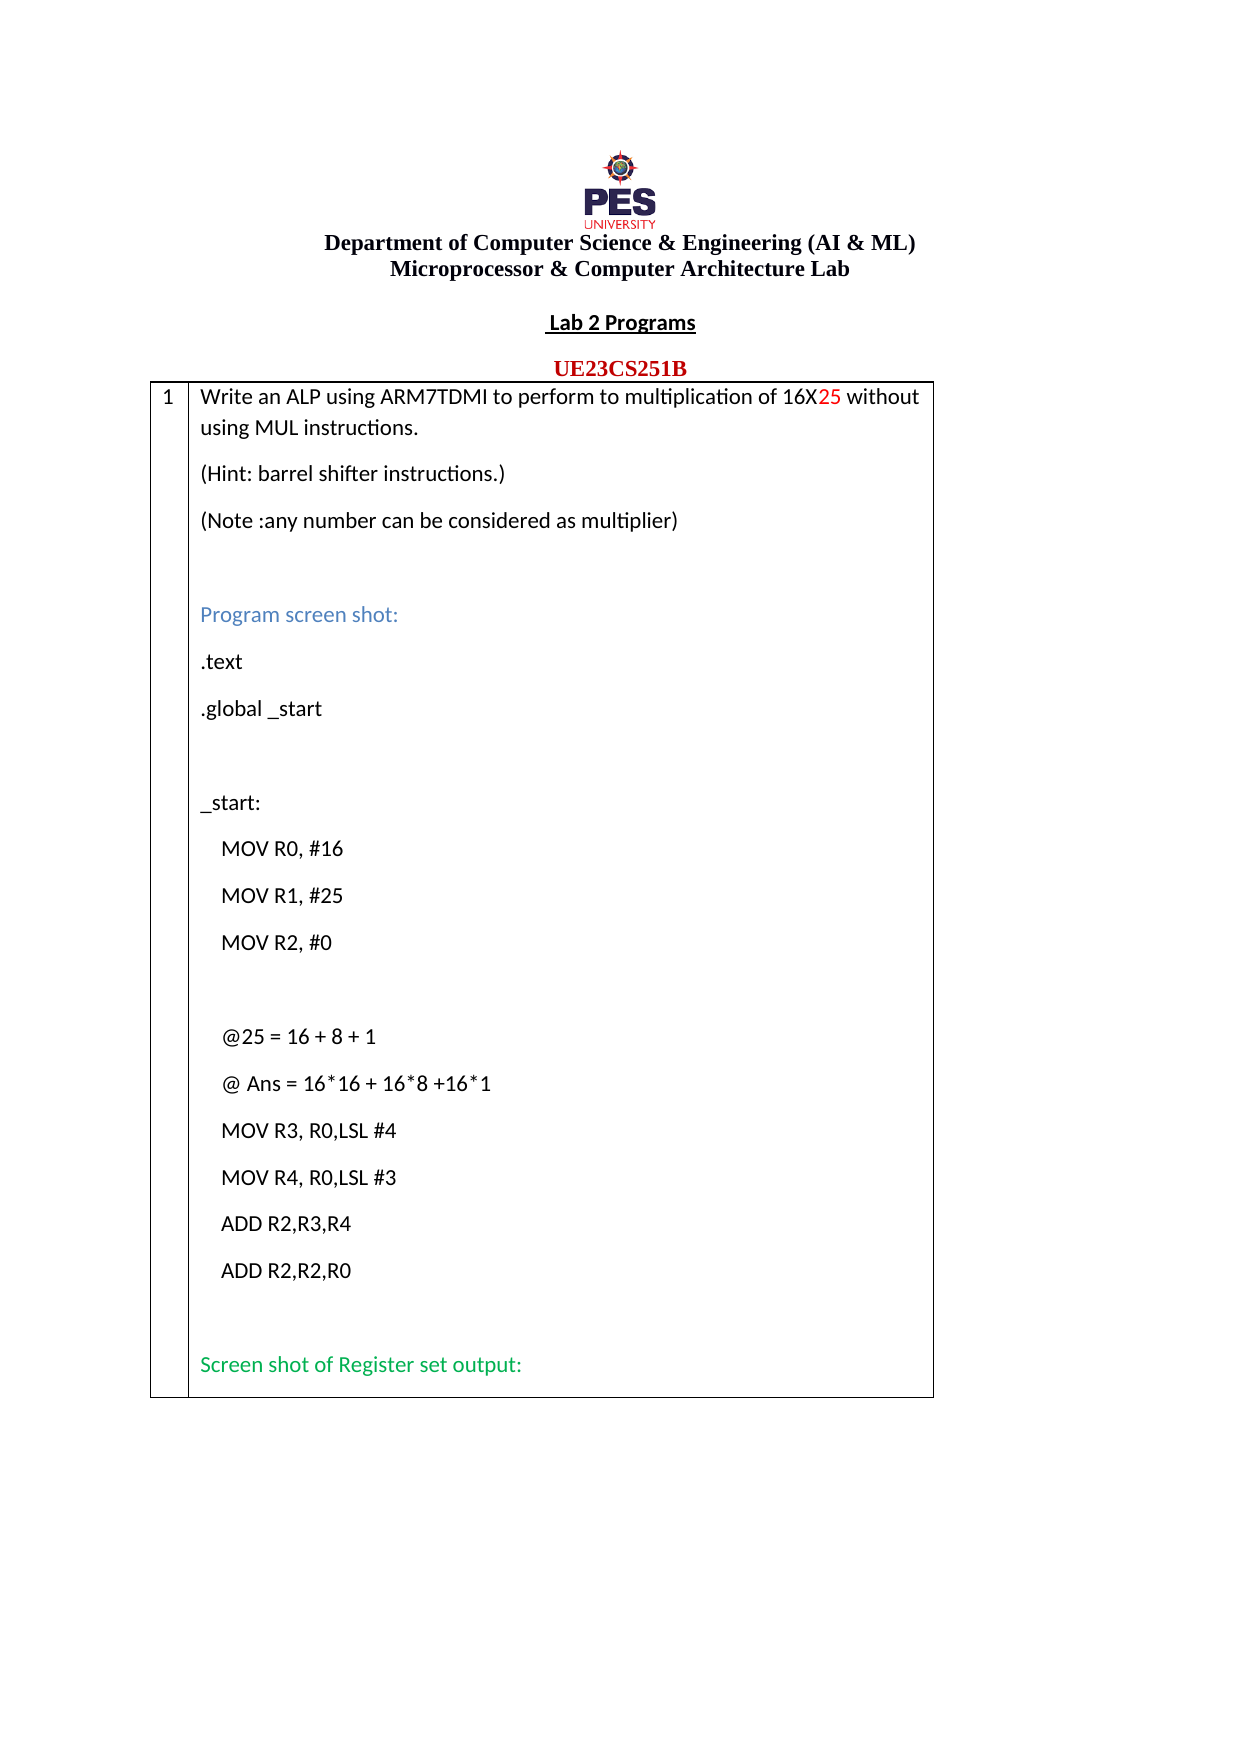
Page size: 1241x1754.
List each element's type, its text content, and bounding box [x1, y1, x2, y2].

text Microprocessor & Computer Architecture Lab [150, 255, 1090, 282]
text UE23CS251B [150, 355, 1090, 381]
picture [584, 150, 656, 229]
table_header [189, 383, 933, 1397]
table_header 1 [151, 383, 188, 1397]
text Lab 2 Programs [150, 308, 1090, 336]
text Department of Computer Science & Engineering (AI & ML) [150, 229, 1090, 255]
